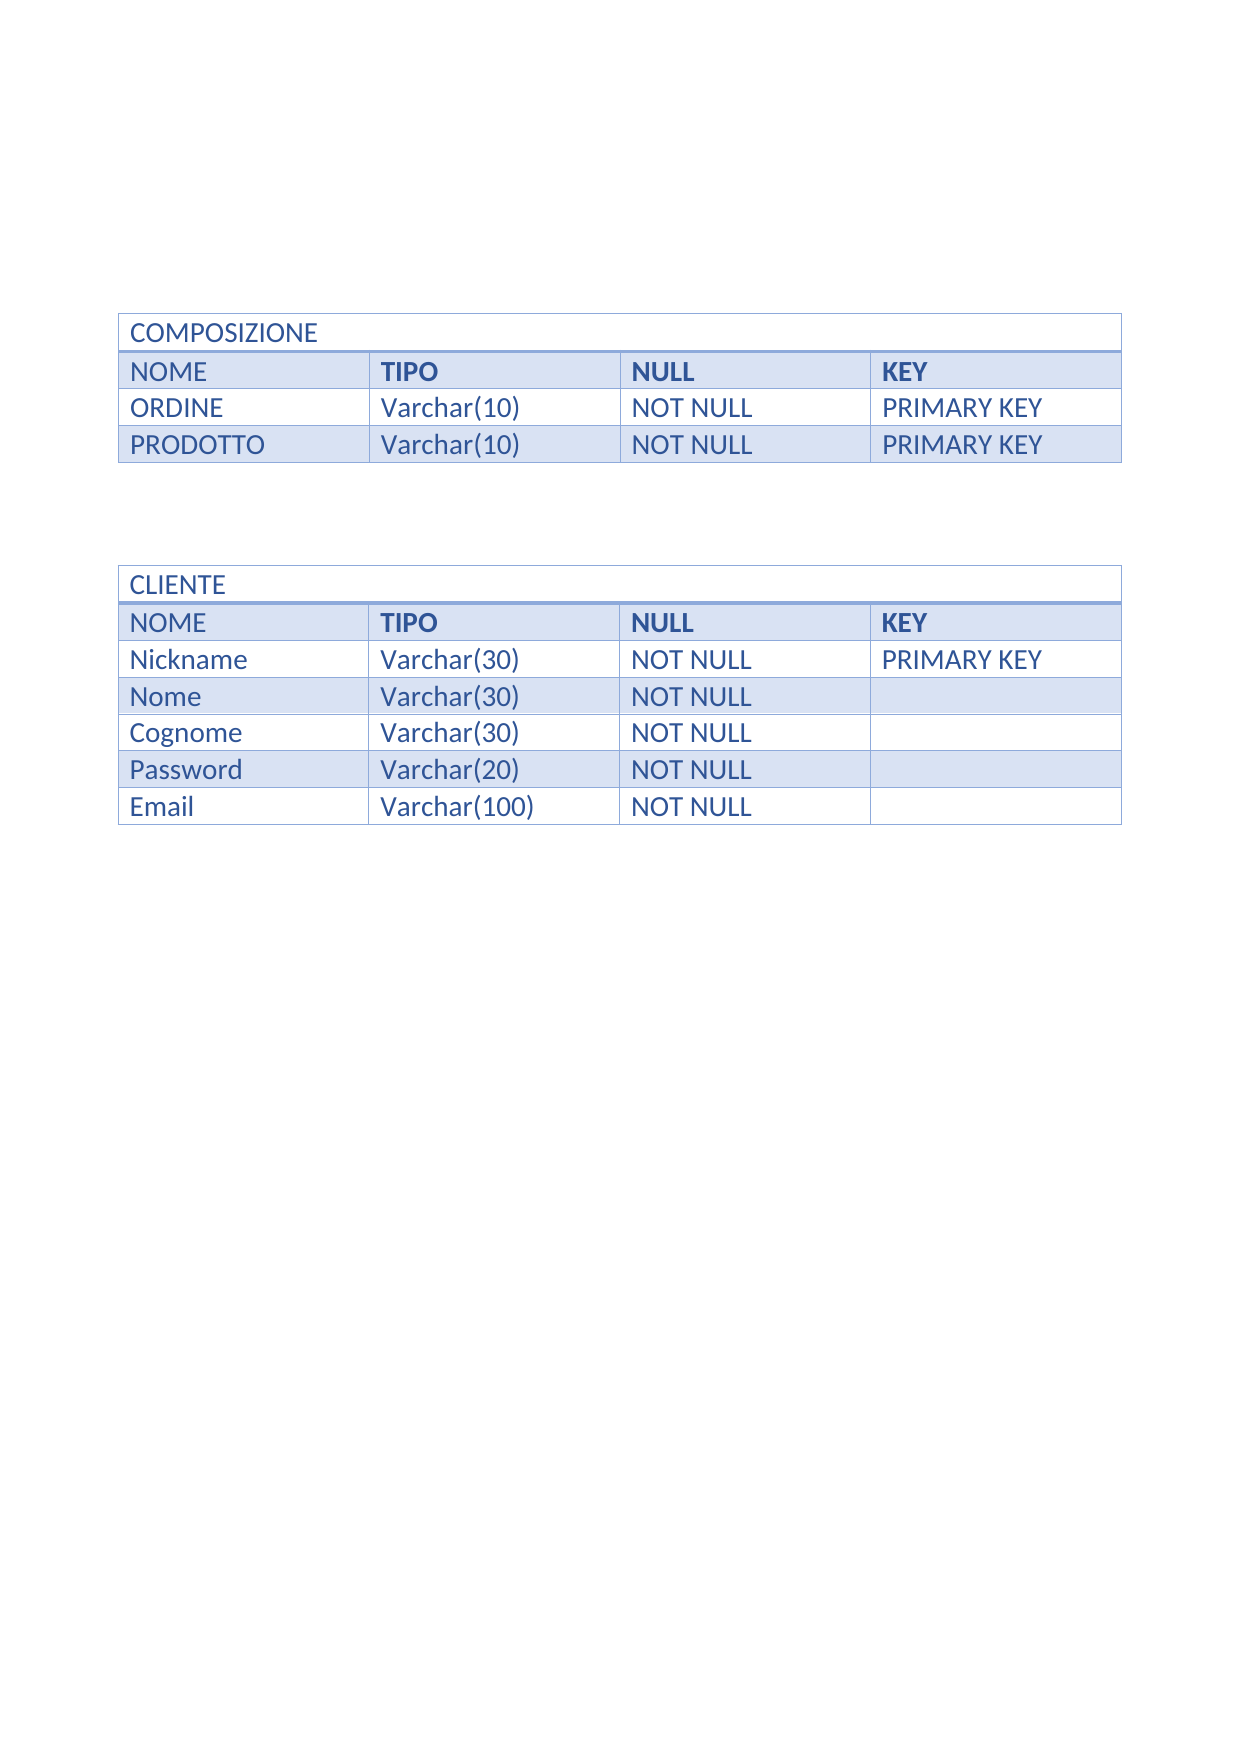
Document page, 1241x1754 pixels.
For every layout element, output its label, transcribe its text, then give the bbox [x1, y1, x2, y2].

table_cell NOME [119, 605, 368, 640]
table_cell Email [119, 788, 368, 823]
table_cell NOT NULL [620, 715, 870, 750]
table_cell PRIMARY KEY [871, 389, 1121, 425]
table_cell [871, 788, 1121, 823]
table_header COMPOSIZIONE [119, 314, 1121, 349]
table_cell TIPO [370, 353, 620, 388]
table_cell Varchar(30) [369, 641, 619, 677]
table_cell NOT NULL [620, 751, 870, 787]
table_cell [871, 715, 1121, 750]
table_cell Varchar(10) [370, 389, 620, 425]
table_cell NULL [621, 353, 870, 388]
table_cell NULL [620, 605, 870, 640]
table_cell Varchar(100) [369, 788, 619, 823]
table_cell ORDINE [119, 389, 369, 425]
table_cell Varchar(30) [369, 715, 619, 750]
table_cell PRODOTTO [119, 426, 369, 462]
table_cell KEY [871, 353, 1121, 388]
table_cell Nickname [119, 641, 368, 677]
table_cell TIPO [369, 605, 619, 640]
table_cell PRIMARY KEY [871, 426, 1121, 462]
table_cell NOT NULL [620, 641, 870, 677]
table_cell NOT NULL [621, 389, 870, 425]
table_cell Cognome [119, 715, 368, 750]
table_cell Varchar(30) [369, 678, 619, 713]
table_cell Password [119, 751, 368, 787]
table_header CLIENTE [119, 566, 1121, 601]
table_cell NOT NULL [620, 788, 870, 823]
table_cell Varchar(20) [369, 751, 619, 787]
table_cell KEY [871, 605, 1121, 640]
table_cell NOT NULL [621, 426, 870, 462]
table_cell PRIMARY KEY [871, 641, 1121, 677]
table_cell Varchar(10) [370, 426, 620, 462]
table_cell [871, 751, 1121, 787]
table_cell NOT NULL [620, 678, 870, 713]
table_cell NOME [119, 353, 369, 388]
table_cell Nome [119, 678, 368, 713]
table_cell [871, 678, 1121, 713]
